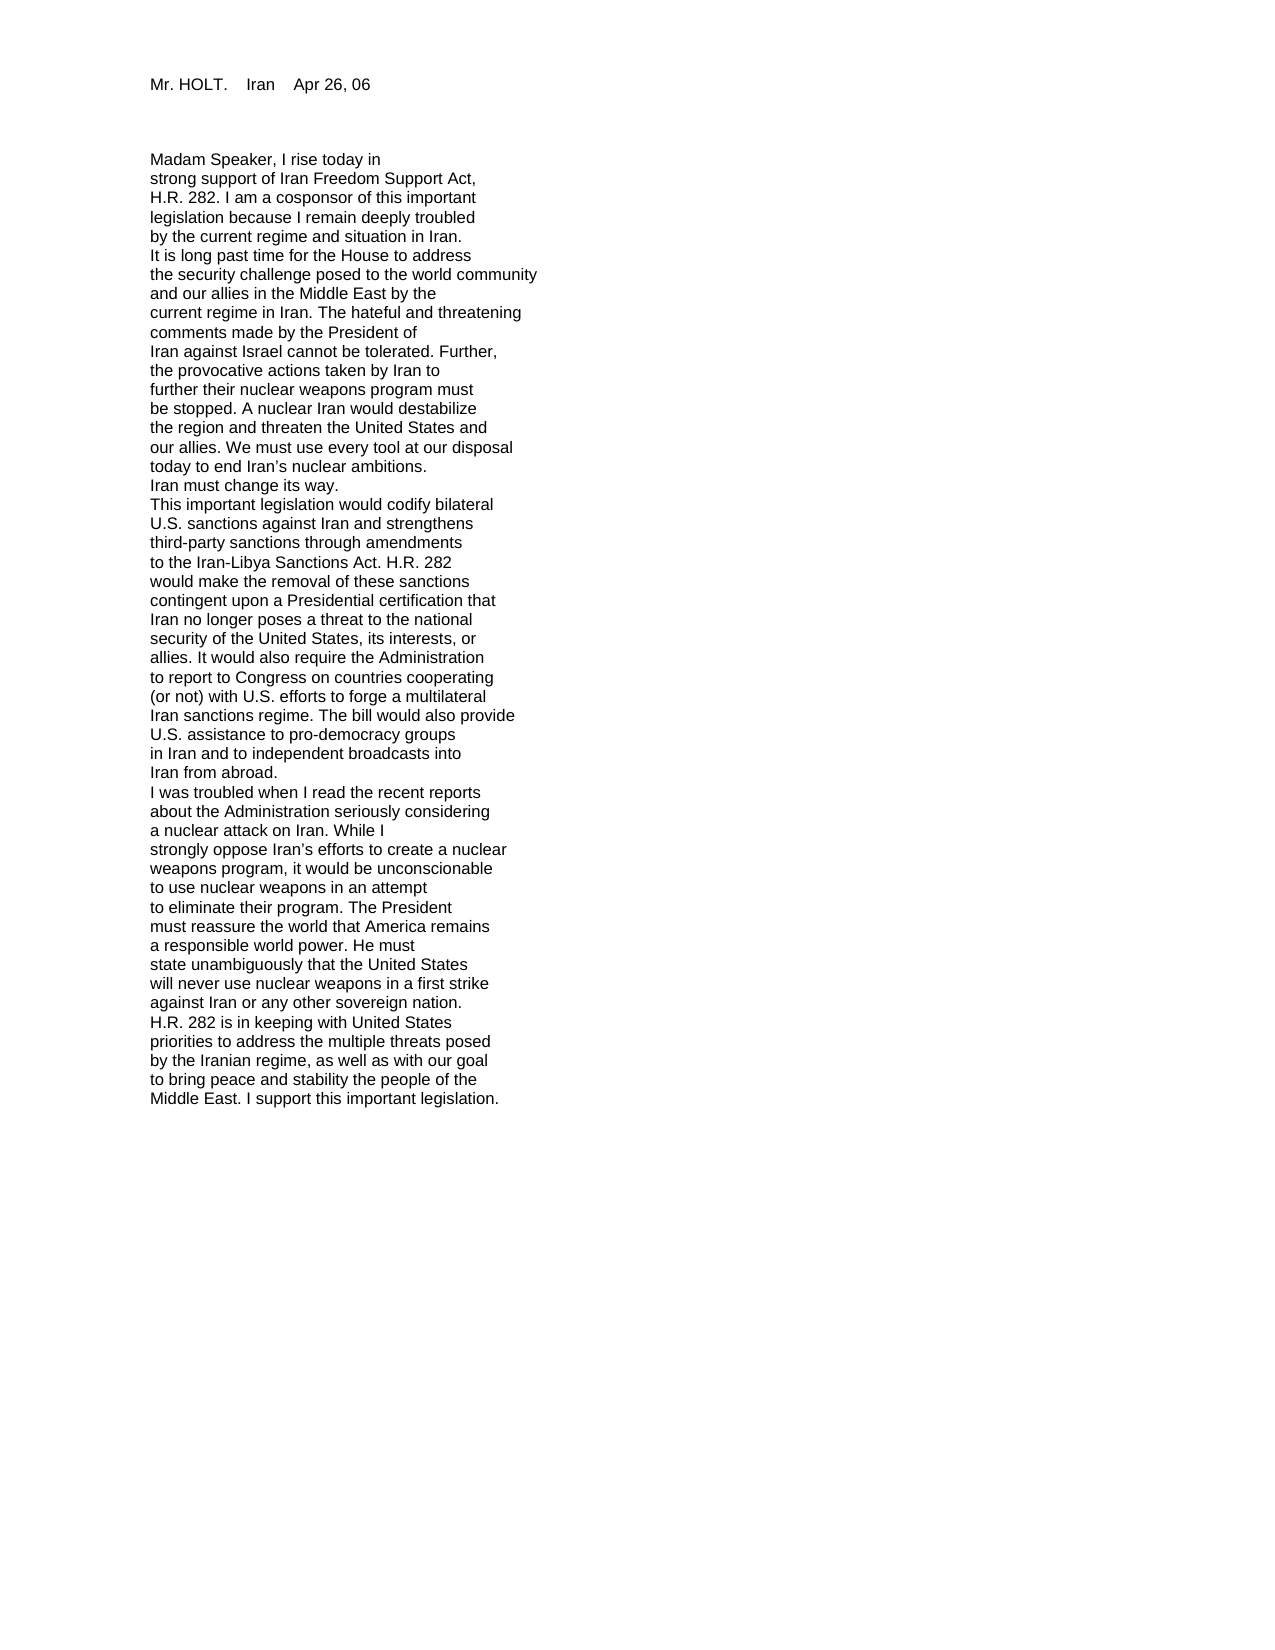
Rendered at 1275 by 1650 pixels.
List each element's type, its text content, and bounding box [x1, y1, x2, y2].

text our allies. We must use every tool at our disposal [150, 437, 1125, 457]
text will never use nuclear weapons in a first strike [150, 974, 1125, 993]
text priorities to address the multiple threats posed [150, 1032, 1125, 1051]
text Iran sanctions regime. The bill would also provide [150, 706, 1125, 725]
text third-party sanctions through amendments [150, 533, 1125, 552]
text Iran from abroad. [150, 763, 1125, 782]
text U.S. sanctions against Iran and strengthens [150, 514, 1125, 533]
text state unambiguously that the United States [150, 955, 1125, 974]
text the security challenge posed to the world community [150, 265, 1125, 284]
text by the current regime and situation in Iran. [150, 227, 1125, 246]
text against Iran or any other sovereign nation. [150, 993, 1125, 1012]
text to eliminate their program. The President [150, 897, 1125, 917]
text Iran no longer poses a threat to the national [150, 610, 1125, 629]
text would make the removal of these sanctions [150, 572, 1125, 591]
text It is long past time for the House to address [150, 246, 1125, 265]
text be stopped. A nuclear Iran would destabilize [150, 399, 1125, 418]
text strongly oppose Iran’s efforts to create a nuclear [150, 840, 1125, 859]
text I was troubled when I read the recent reports [150, 782, 1125, 802]
text allies. It would also require the Administration [150, 648, 1125, 667]
text H.R. 282 is in keeping with United States [150, 1012, 1125, 1032]
text must reassure the world that America remains [150, 917, 1125, 936]
text to use nuclear weapons in an attempt [150, 878, 1125, 897]
text current regime in Iran. The hateful and threatening [150, 303, 1125, 322]
text a responsible world power. He must [150, 936, 1125, 955]
text strong support of Iran Freedom Support Act, [150, 169, 1125, 188]
text Madam Speaker, I rise today in [150, 150, 1125, 169]
text contingent upon a Presidential certification that [150, 591, 1125, 610]
text in Iran and to independent broadcasts into [150, 744, 1125, 763]
text by the Iranian regime, as well as with our goal [150, 1051, 1125, 1070]
text to the Iran-Libya Sanctions Act. H.R. 282 [150, 552, 1125, 572]
text a nuclear attack on Iran. While I [150, 821, 1125, 840]
text Iran against Israel cannot be tolerated. Further, [150, 342, 1125, 361]
text U.S. assistance to pro-democracy groups [150, 725, 1125, 744]
text and our allies in the Middle East by the [150, 284, 1125, 303]
text Iran must change its way. [150, 476, 1125, 495]
text to report to Congress on countries cooperating [150, 667, 1125, 687]
text today to end Iran’s nuclear ambitions. [150, 457, 1125, 476]
text H.R. 282. I am a cosponsor of this important [150, 188, 1125, 207]
text This important legislation would codify bilateral [150, 495, 1125, 514]
text the provocative actions taken by Iran to [150, 361, 1125, 380]
text further their nuclear weapons program must [150, 380, 1125, 399]
text weapons program, it would be unconscionable [150, 859, 1125, 878]
text about the Administration seriously considering [150, 802, 1125, 821]
text security of the United States, its interests, or [150, 629, 1125, 648]
text comments made by the President of [150, 322, 1125, 342]
text to bring peace and stability the people of the [150, 1070, 1125, 1089]
text (or not) with U.S. efforts to forge a multilateral [150, 687, 1125, 706]
text legislation because I remain deeply troubled [150, 207, 1125, 227]
text the region and threaten the United States and [150, 418, 1125, 437]
text Middle East. I support this important legislation. [150, 1089, 1125, 1108]
